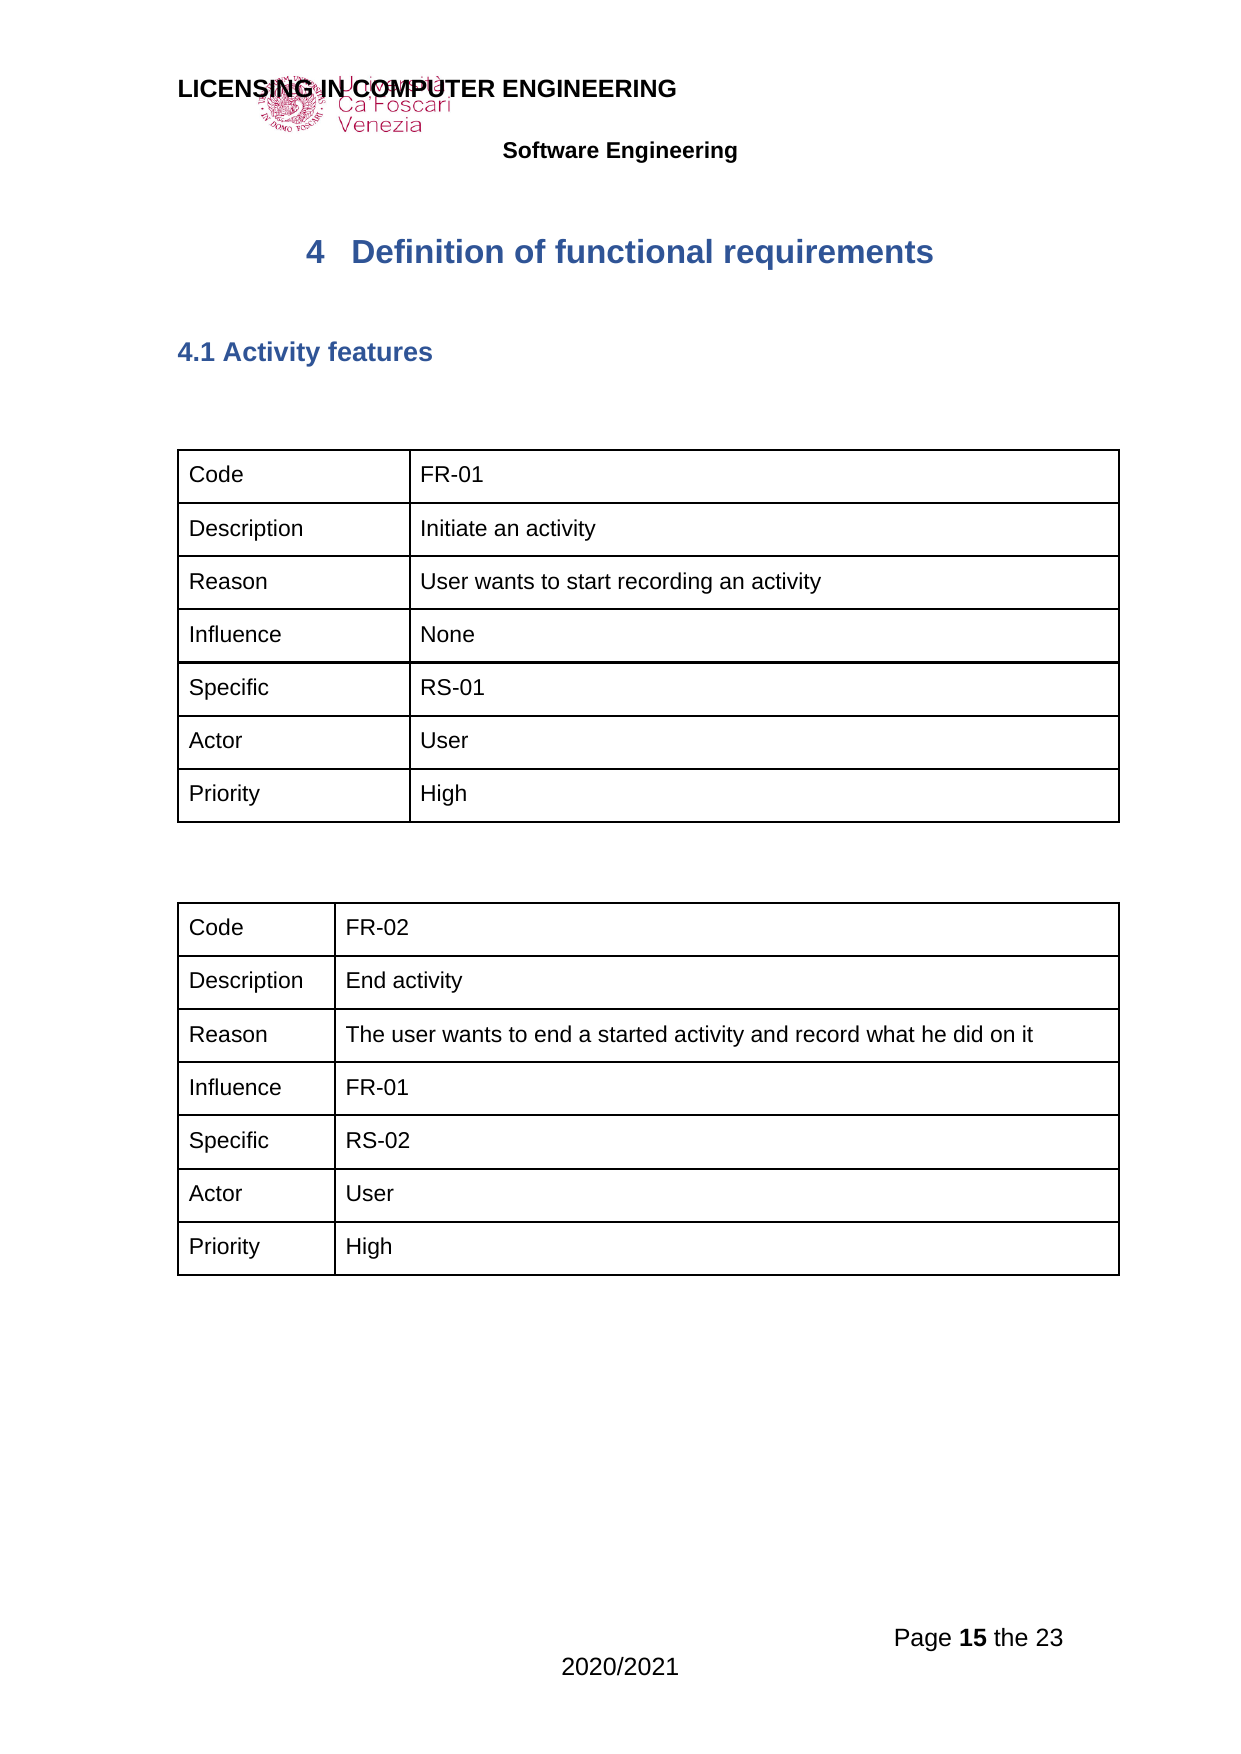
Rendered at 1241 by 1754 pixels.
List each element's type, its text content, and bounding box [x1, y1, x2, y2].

subtitle Activity features [177, 336, 1063, 367]
table_header FR-01 [411, 451, 1118, 502]
table_cell High [336, 1223, 1118, 1274]
table_cell User [411, 717, 1118, 768]
table_cell None [411, 610, 1118, 661]
picture [237, 54, 469, 147]
table_cell The user wants to end a started activity and record what he did on it [336, 1010, 1118, 1061]
table_header Code [179, 904, 334, 955]
table_cell FR-01 [336, 1063, 1118, 1114]
table_cell User [336, 1170, 1118, 1221]
table_cell Initiate an activity [411, 504, 1118, 555]
table_cell Specific [179, 1116, 334, 1167]
table_cell Actor [179, 1170, 334, 1221]
table_cell Priority [179, 1223, 334, 1274]
table_cell Priority [179, 770, 409, 821]
subtitle Definition of functional requirements [177, 232, 1063, 270]
table_cell Influence [179, 610, 409, 661]
table_cell User wants to start recording an activity [411, 557, 1118, 608]
table_cell RS-01 [411, 664, 1118, 714]
table_header Code [179, 451, 409, 502]
table_cell Description [179, 957, 334, 1008]
table_cell Reason [179, 557, 409, 608]
table_cell Description [179, 504, 409, 555]
table_cell Specific [179, 664, 409, 714]
table_cell Reason [179, 1010, 334, 1061]
table_header FR-02 [336, 904, 1118, 955]
table_cell End activity [336, 957, 1118, 1008]
table_cell Actor [179, 717, 409, 768]
table_cell RS-02 [336, 1116, 1118, 1167]
table_cell High [411, 770, 1118, 821]
table_cell Influence [179, 1063, 334, 1114]
